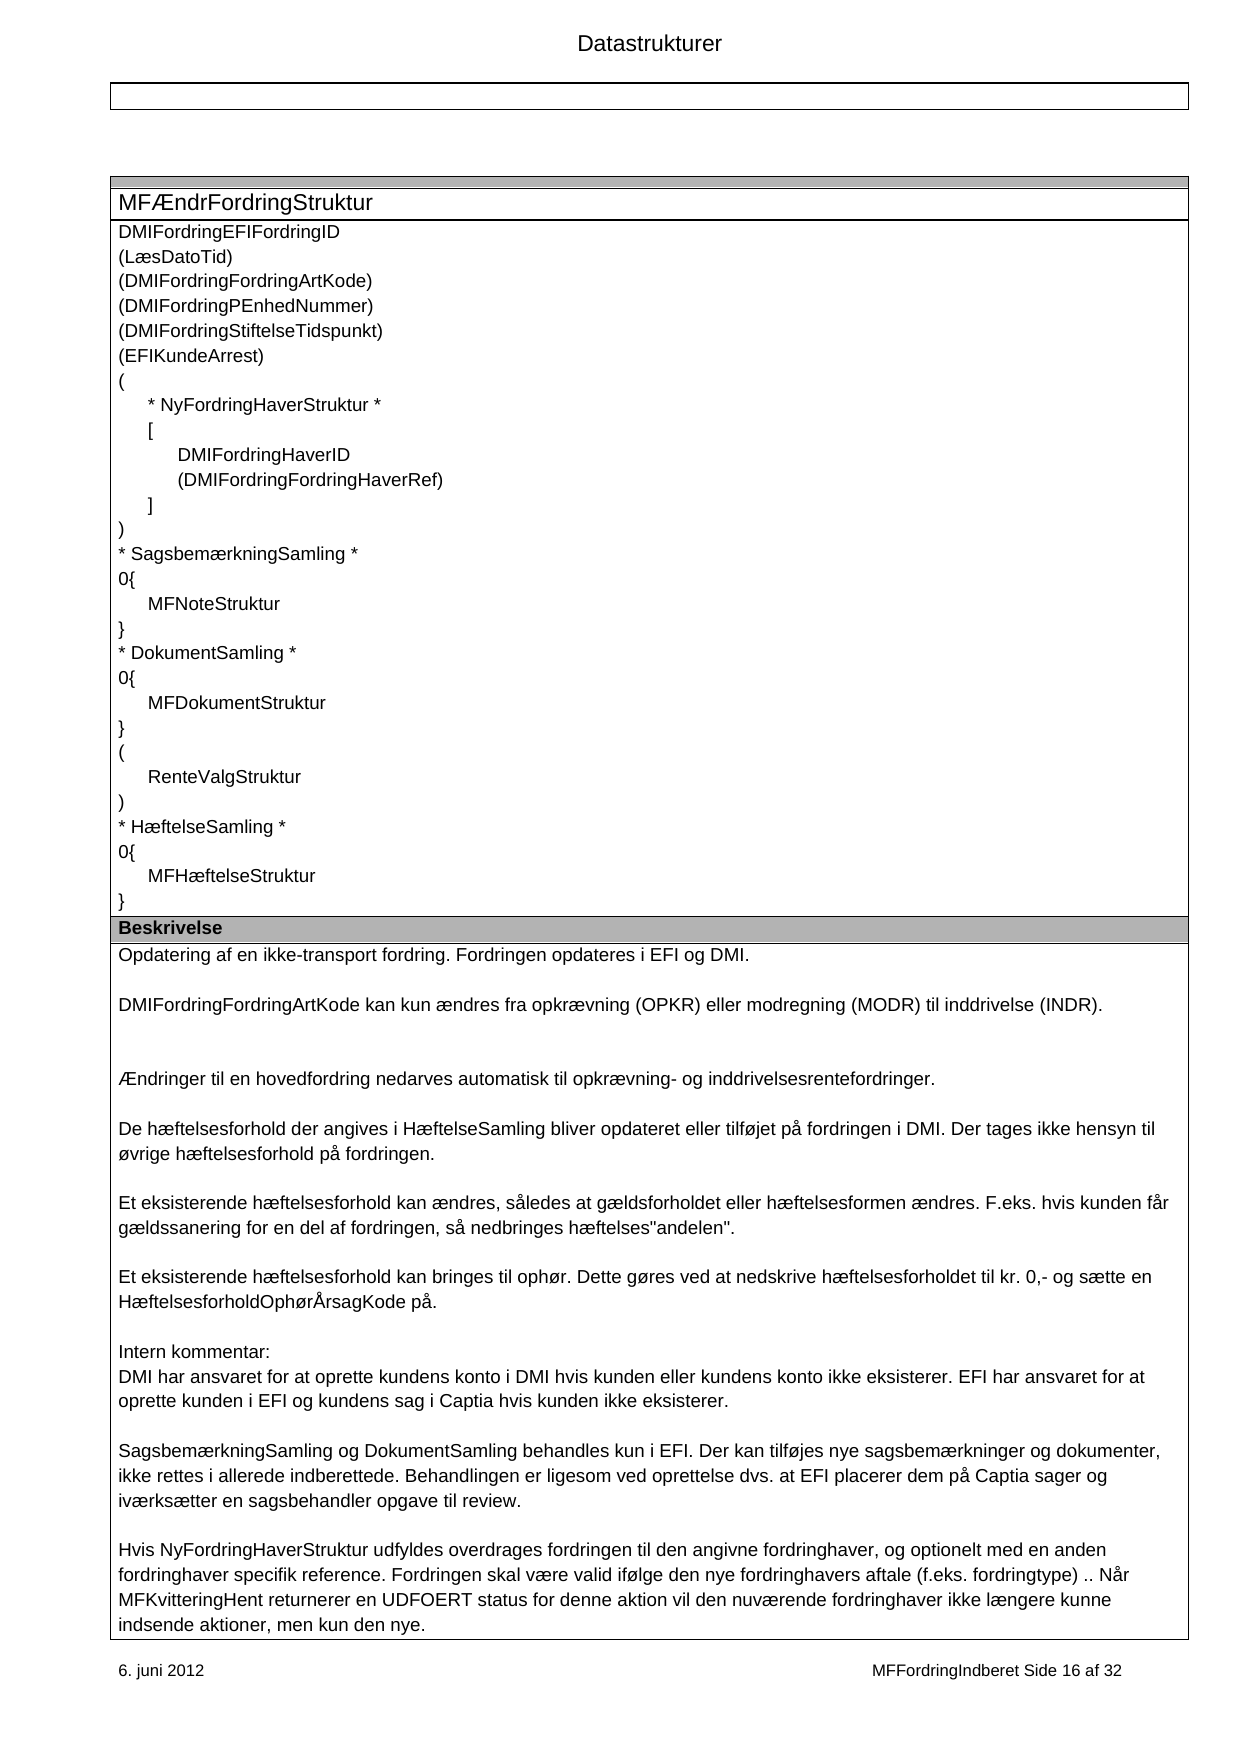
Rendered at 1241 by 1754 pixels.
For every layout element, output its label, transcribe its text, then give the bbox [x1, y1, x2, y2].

table_header [111, 177, 1188, 187]
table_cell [111, 84, 1188, 108]
table_cell DMIFordringEFIFordringID (LæsDatoTid) (DMIFordringFordringArtKode) (DMIFordringPEnhedNummer) (DMIFordringStiftelseTidspunkt) (EFIKundeArrest) ( * NyFordringHaverStruktur * [ DMIFordringHaverID (DMIFordringFordringHaverRef) ] ) * SagsbemærkningSamling * 0{ MFNoteStruktur } * DokumentSamling * 0{ MFDokumentStruktur } ( RenteValgStruktur ) * HæftelseSamling * 0{ MFHæftelseStruktur } [111, 221, 1188, 916]
table_cell Beskrivelse [111, 917, 1188, 942]
table_cell MFÆndrFordringStruktur [111, 189, 1188, 219]
